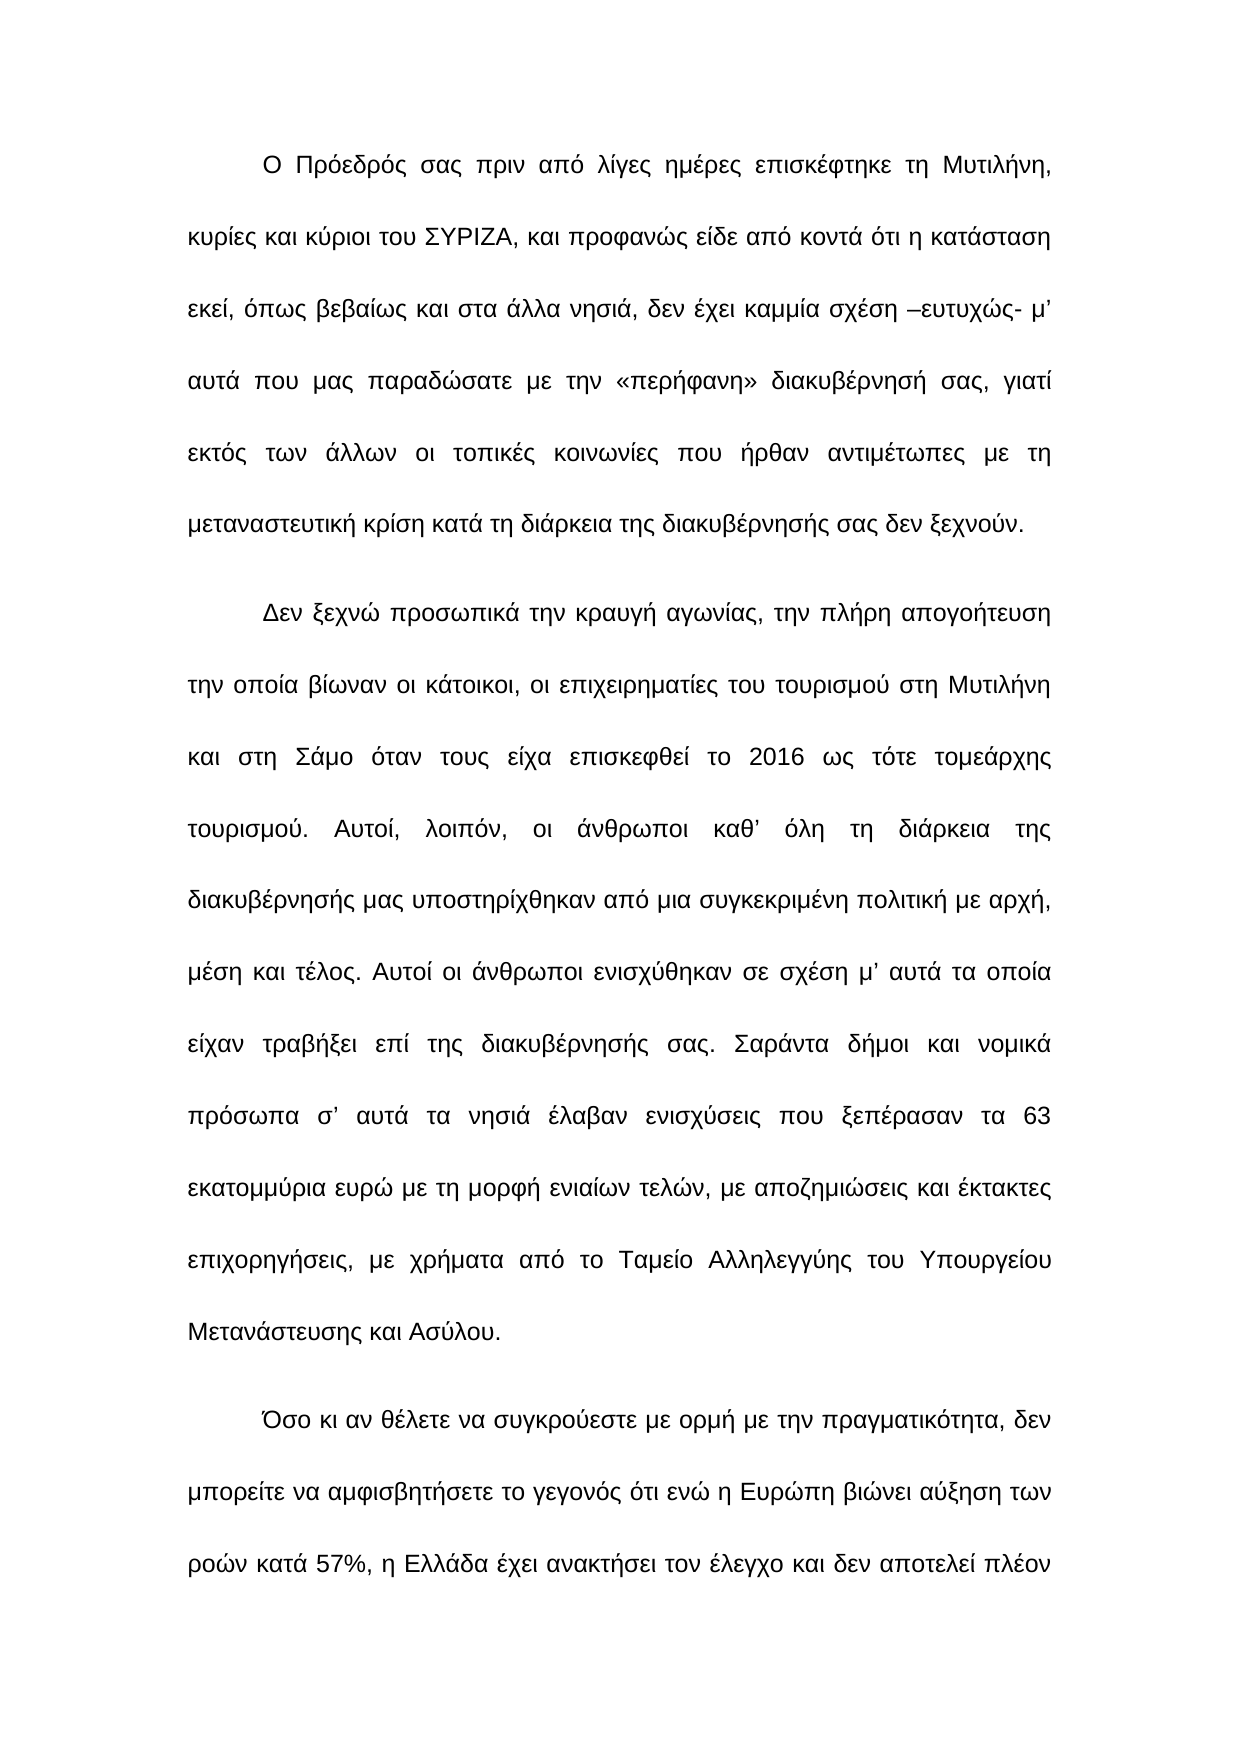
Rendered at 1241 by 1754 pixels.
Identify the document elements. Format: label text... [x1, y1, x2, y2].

text Ο Πρόεδρός σας πριν από λίγες ημέρες επισκέφτηκε τη Μυτιλήνη, κυρίες και κύριοι του ΣΥΡΙΖΑ, και προφανώς είδε από κοντά ότι η κατάσταση εκεί, όπως βεβαίως και στα άλλα νησιά, δεν έχει καμμία σχέση –ευτυχώς- μ’ αυτά που μας παραδώσατε με την «περήφανη» διακυβέρνησή σας, γιατί εκτός των άλλων οι τοπικές κοινωνίες που ήρθαν αντιμέτωπες με τη μεταναστευτική κρίση κατά τη διάρκεια της διακυβέρνησής σας δεν ξεχνούν. [187, 150, 1053, 538]
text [187, 1405, 1053, 1578]
text Δεν ξεχνώ προσωπικά την κραυγή αγωνίας, την πλήρη απογοήτευση την οποία βίωναν οι κάτοικοι, οι επιχειρηματίες του τουρισμού στη Μυτιλήνη και στη Σάμο όταν τους είχα επισκεφθεί το 2016 ως τότε τομεάρχης τουρισμού. Αυτοί, λοιπόν, οι άνθρωποι καθ’ όλη τη διάρκεια της διακυβέρνησής μας υποστηρίχθηκαν από μια συγκεκριμένη πολιτική με αρχή, μέση και τέλος. Αυτοί οι άνθρωποι ενισχύθηκαν σε σχέση μ’ αυτά τα οποία είχαν τραβήξει επί της διακυβέρνησής σας. Σαράντα δήμοι και νομικά πρόσωπα σ’ αυτά τα νησιά έλαβαν ενισχύσεις που ξεπέρασαν τα 63 εκατομμύρια ευρώ με τη μορφή ενιαίων τελών, με αποζημιώσεις και έκτακτες επιχορηγήσεις, με χρήματα από το Ταμείο Αλληλεγγύης του Υπουργείου Μετανάστευσης και Ασύλου. [187, 598, 1053, 1345]
